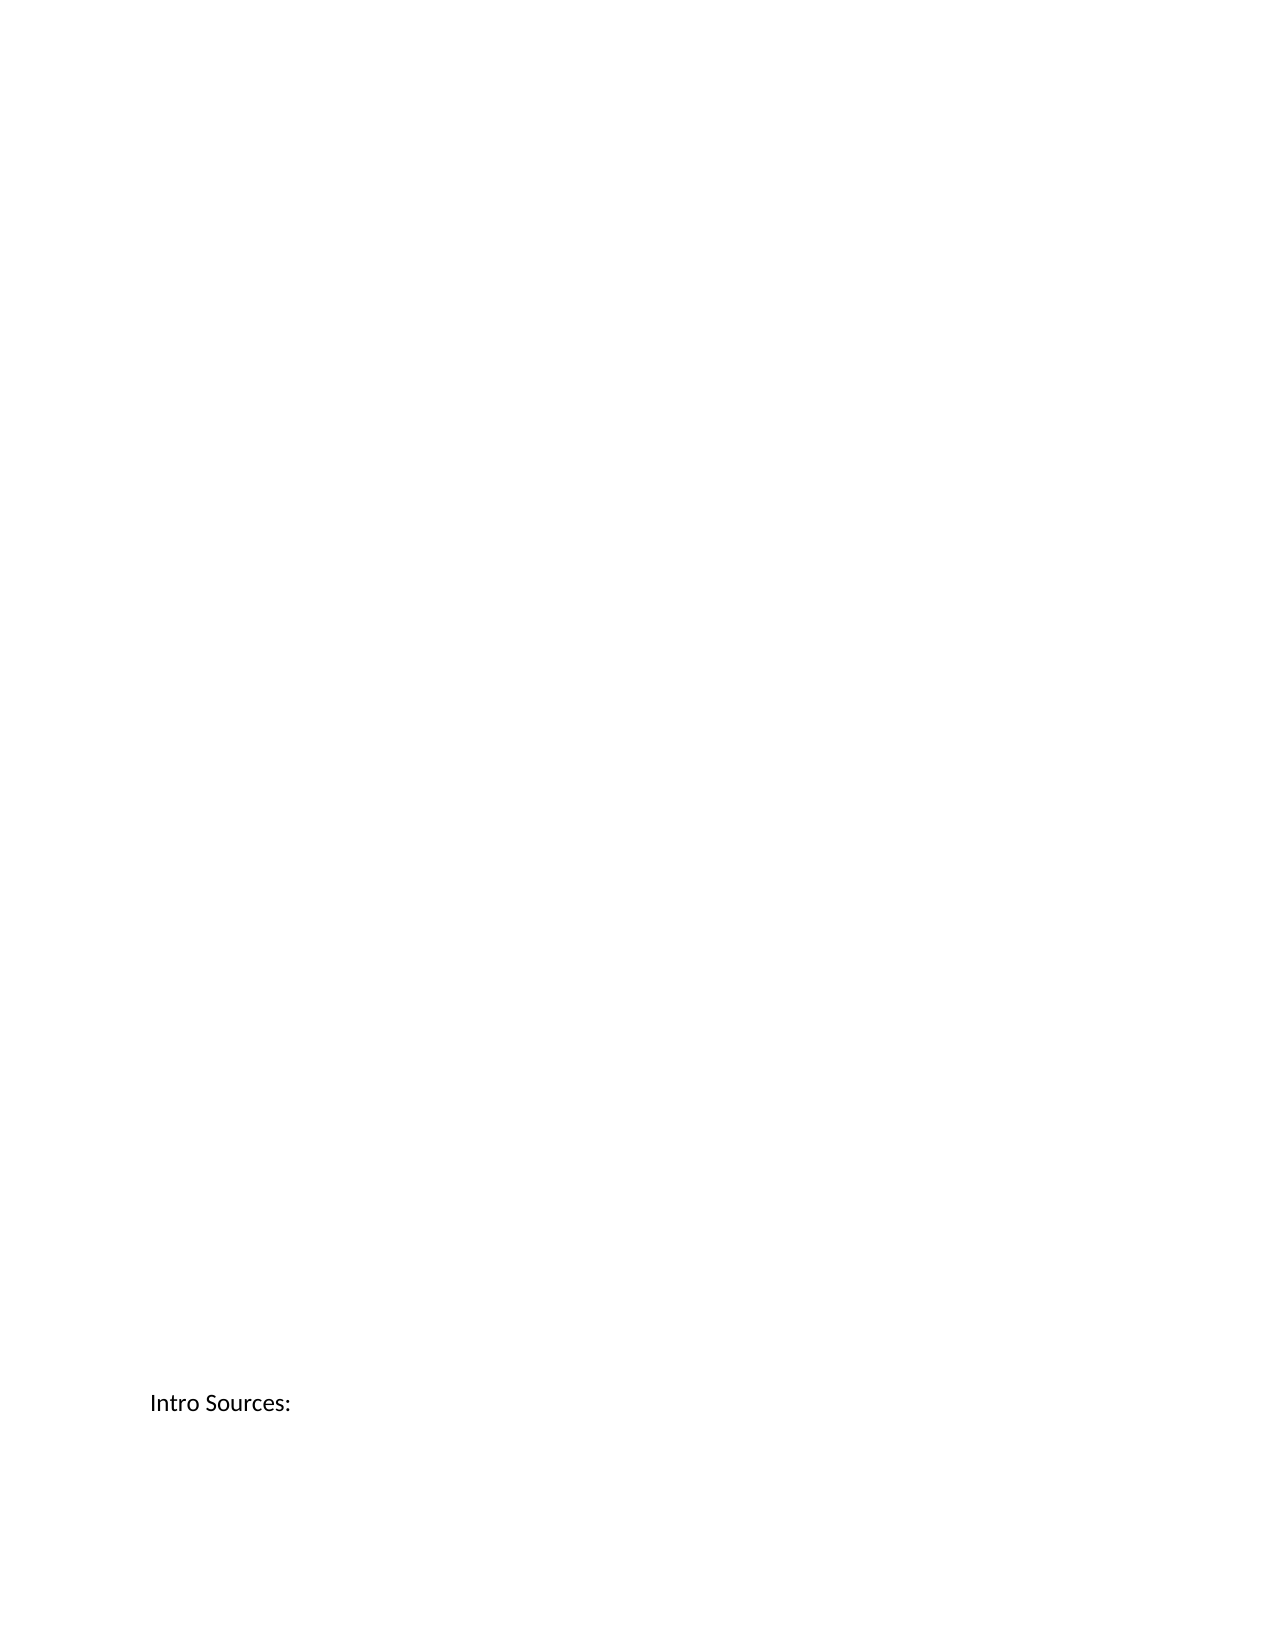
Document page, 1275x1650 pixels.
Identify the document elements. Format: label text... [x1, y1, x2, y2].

text Intro Sources: [150, 1387, 1125, 1417]
